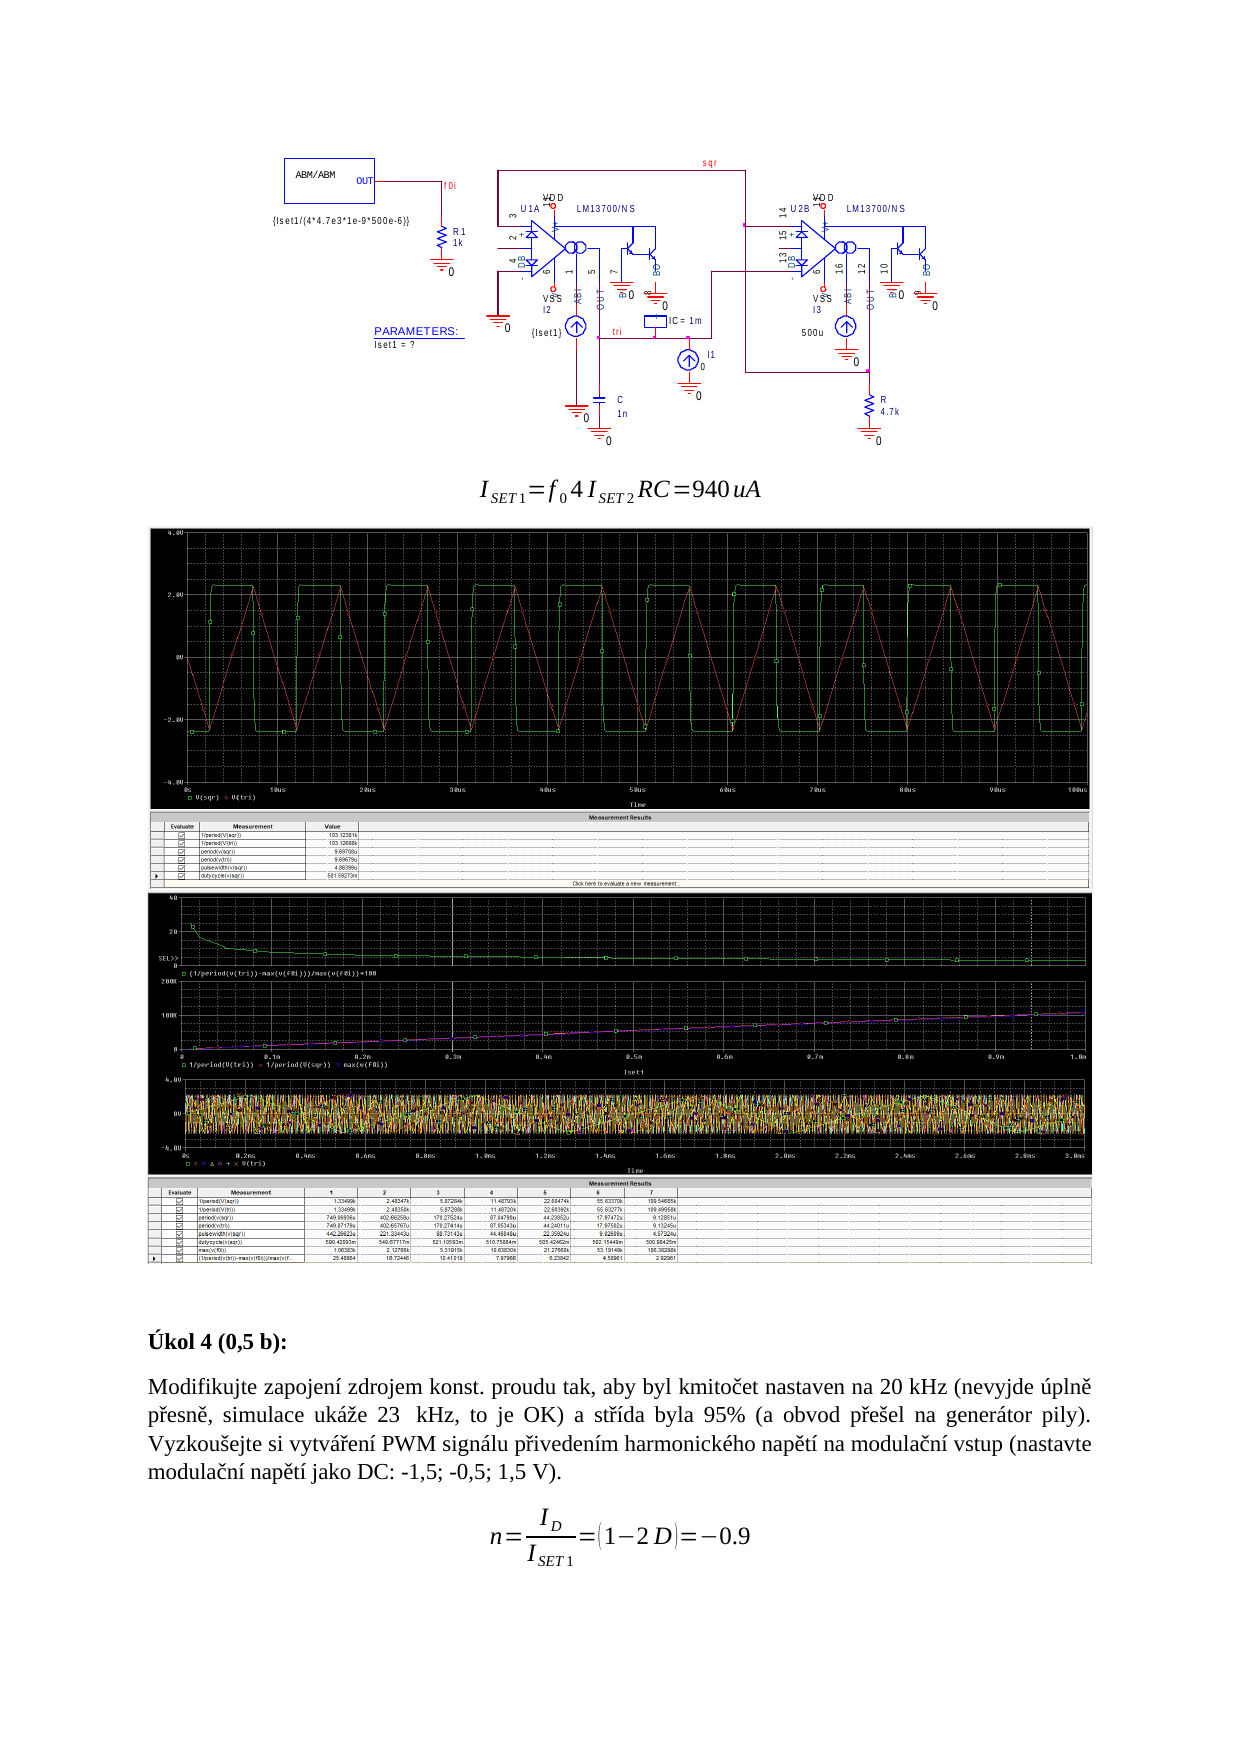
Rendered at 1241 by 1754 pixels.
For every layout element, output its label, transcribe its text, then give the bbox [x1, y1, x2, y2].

picture [147, 890, 1093, 1264]
text Modifikujte zapojení zdrojem konst. proudu tak, aby byl kmitočet nastaven na 20 kHz (nevyjde úplně přesně, simulace ukáže 23 kHz, to je OK) a střída byla 95% (a obvod přešel na generátor pily). Vyzkoušejte si vytváření PWM signálu přivedením harmonického napětí na modulační vstup (nastavte modulační napětí jako DC: -1,5; -0,5; 1,5 V). [148, 1373, 1093, 1485]
text Úkol 4 (0,5 b): [148, 1328, 1093, 1354]
picture [147, 525, 1093, 889]
